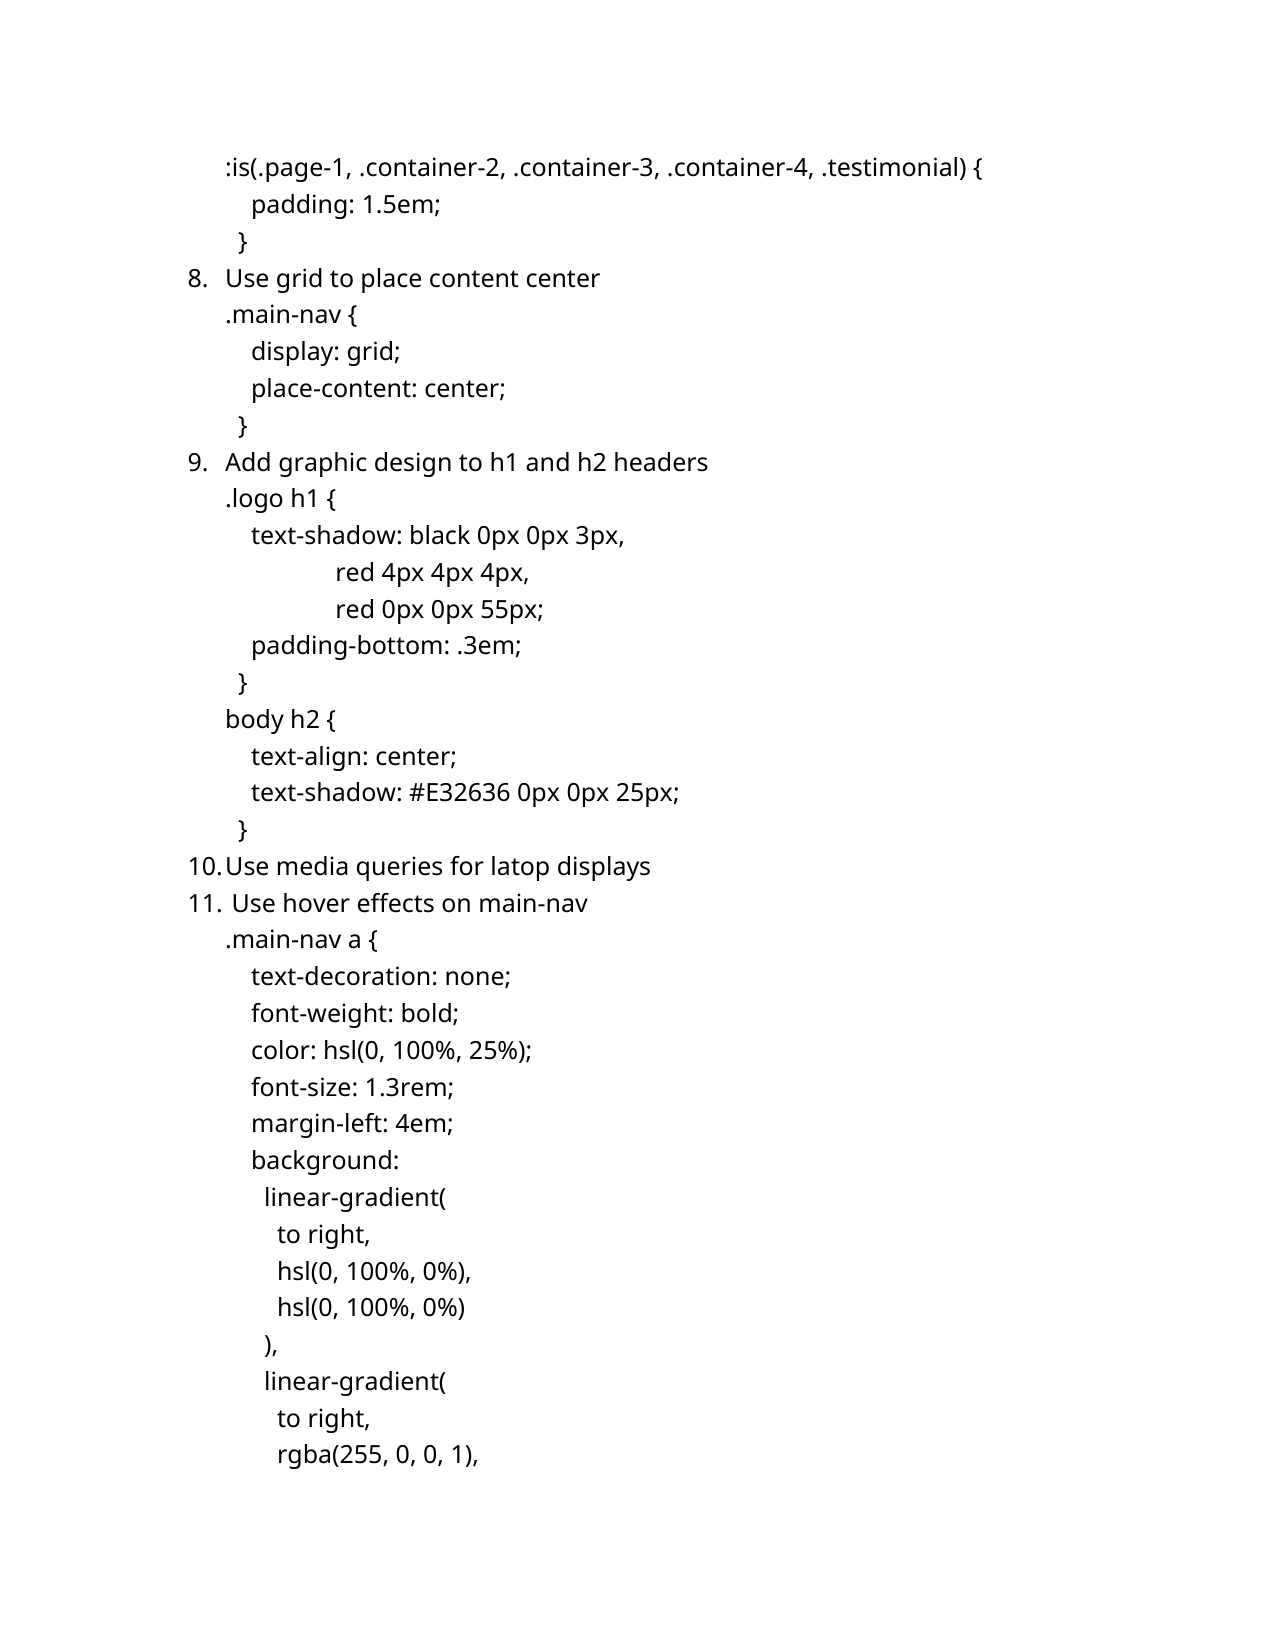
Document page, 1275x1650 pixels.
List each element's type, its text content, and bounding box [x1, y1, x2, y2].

list } [225, 665, 1125, 699]
list Add graphic design to h1 and h2 headers [187, 444, 1125, 478]
list ), [225, 1327, 1125, 1361]
list padding-bottom: .3em; [225, 628, 1125, 662]
list rgba(255, 0, 0, 1), [225, 1437, 1125, 1471]
list linear-gradient( [225, 1363, 1125, 1397]
list font-weight: bold; [225, 996, 1125, 1030]
list font-size: 1.3rem; [225, 1069, 1125, 1103]
list .main-nav a { [225, 922, 1125, 956]
list text-align: center; [225, 738, 1125, 772]
list Use grid to place content center [187, 260, 1125, 294]
list to right, [225, 1400, 1125, 1434]
list Use media queries for latop displays [187, 849, 1125, 883]
list } [225, 407, 1125, 441]
list :is(.page-1, .container-2, .container-3, .container-4, .testimonial) { [225, 150, 1125, 184]
list red 4px 4px 4px, [225, 554, 1125, 588]
list body h2 { [225, 702, 1125, 736]
list } [225, 223, 1125, 258]
list linear-gradient( [225, 1179, 1125, 1214]
list Use hover effects on main-nav [187, 885, 1125, 919]
list to right, [225, 1216, 1125, 1250]
list margin-left: 4em; [225, 1106, 1125, 1140]
list padding: 1.5em; [225, 187, 1125, 221]
list display: grid; [225, 334, 1125, 368]
list background: [225, 1143, 1125, 1177]
list red 0px 0px 55px; [225, 591, 1125, 625]
list .logo h1 { [225, 481, 1125, 515]
list hsl(0, 100%, 0%), [225, 1253, 1125, 1287]
list text-decoration: none; [225, 959, 1125, 993]
list } [225, 812, 1125, 846]
list color: hsl(0, 100%, 25%); [225, 1032, 1125, 1067]
list hsl(0, 100%, 0%) [225, 1290, 1125, 1324]
list text-shadow: #E32636 0px 0px 25px; [225, 775, 1125, 809]
list text-shadow: black 0px 0px 3px, [225, 518, 1125, 552]
list .main-nav { [225, 297, 1125, 331]
list place-content: center; [225, 371, 1125, 405]
